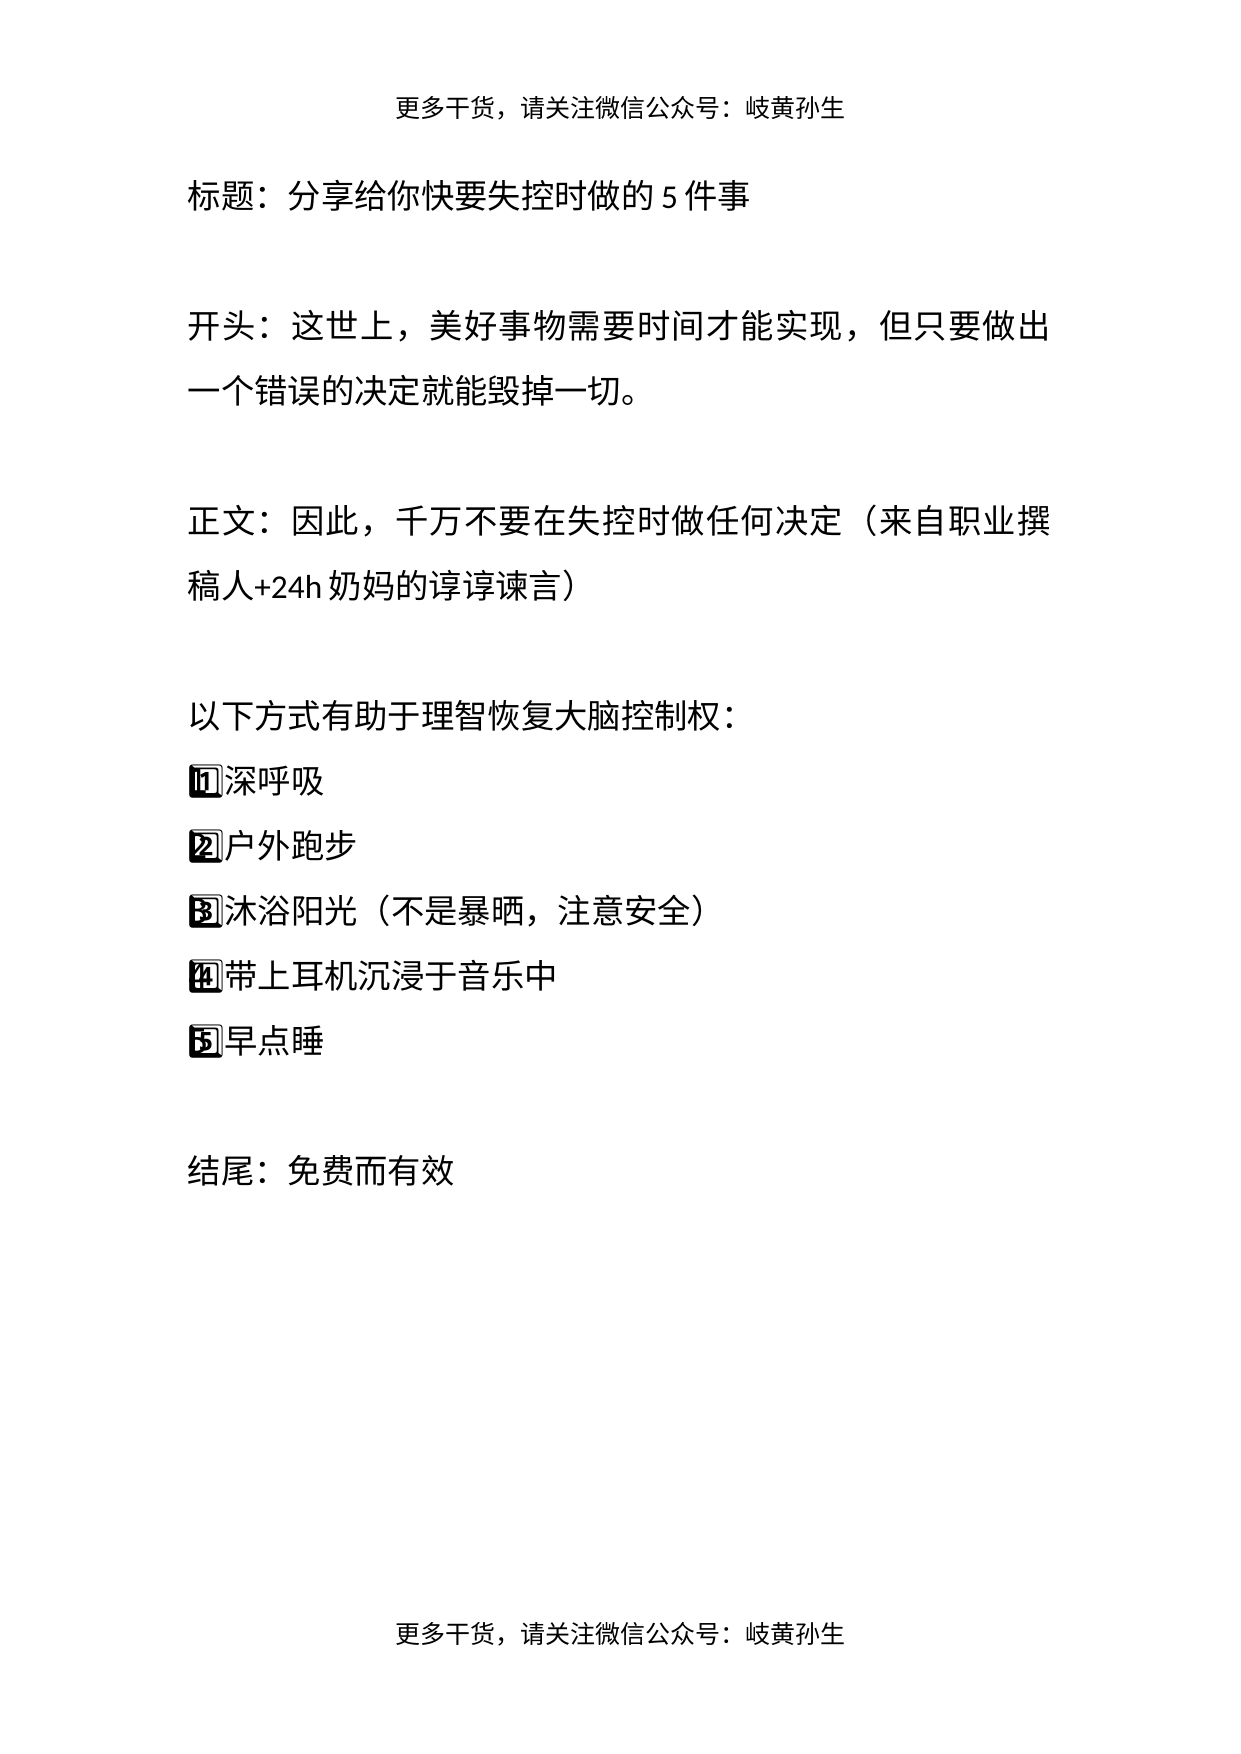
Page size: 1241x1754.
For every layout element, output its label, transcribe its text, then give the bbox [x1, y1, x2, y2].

text 5⃣️早点睡 [187, 1007, 1053, 1072]
text 开头：这世上，美好事物需要时间才能实现，但只要做出一个错误的决定就能毁掉一切。 [187, 292, 1053, 422]
text 4⃣️带上耳机沉浸于音乐中 [187, 942, 1053, 1007]
text 3⃣️沐浴阳光（不是暴晒，注意安全） [187, 877, 1053, 942]
text 正文：因此，千万不要在失控时做任何决定（来自职业撰稿人+24h奶妈的谆谆谏言） [187, 487, 1053, 617]
text 1⃣️深呼吸 [187, 747, 1053, 812]
text 2⃣️户外跑步 [187, 812, 1053, 877]
text 结尾：免费而有效 [187, 1137, 1053, 1202]
text 以下方式有助于理智恢复大脑控制权： [187, 682, 1053, 747]
text 标题：分享给你快要失控时做的5件事 [187, 162, 1053, 227]
